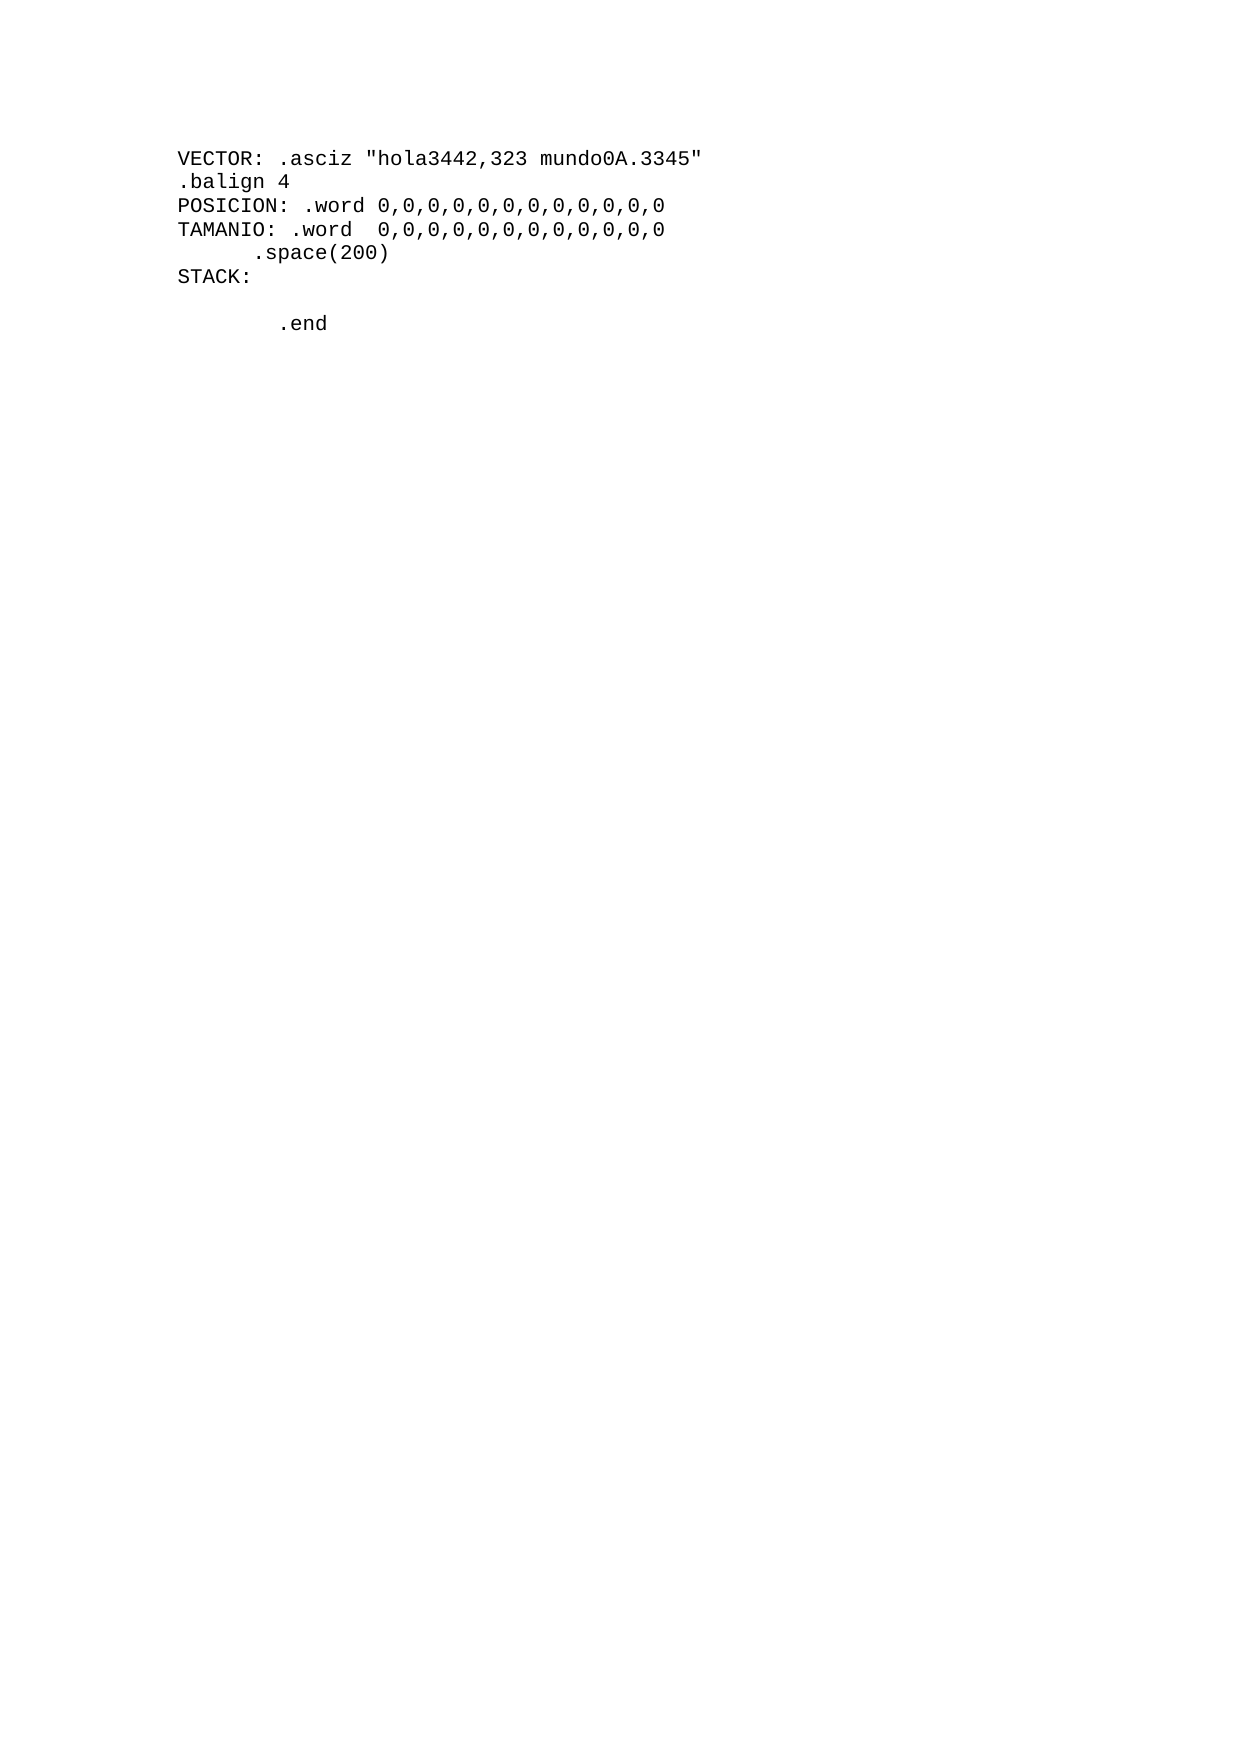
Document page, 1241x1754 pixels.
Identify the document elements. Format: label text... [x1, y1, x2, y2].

text POSICION: .word 0,0,0,0,0,0,0,0,0,0,0,0 [177, 195, 1063, 218]
text TAMANIO: .word 0,0,0,0,0,0,0,0,0,0,0,0 [177, 218, 1063, 242]
text .end [177, 313, 1063, 337]
text .balign 4 [177, 171, 1063, 195]
text .space(200) [177, 242, 1063, 266]
text VECTOR: .asciz "hola3442,323 mundo0A.3345" [177, 148, 1063, 171]
text STACK: [177, 266, 1063, 289]
